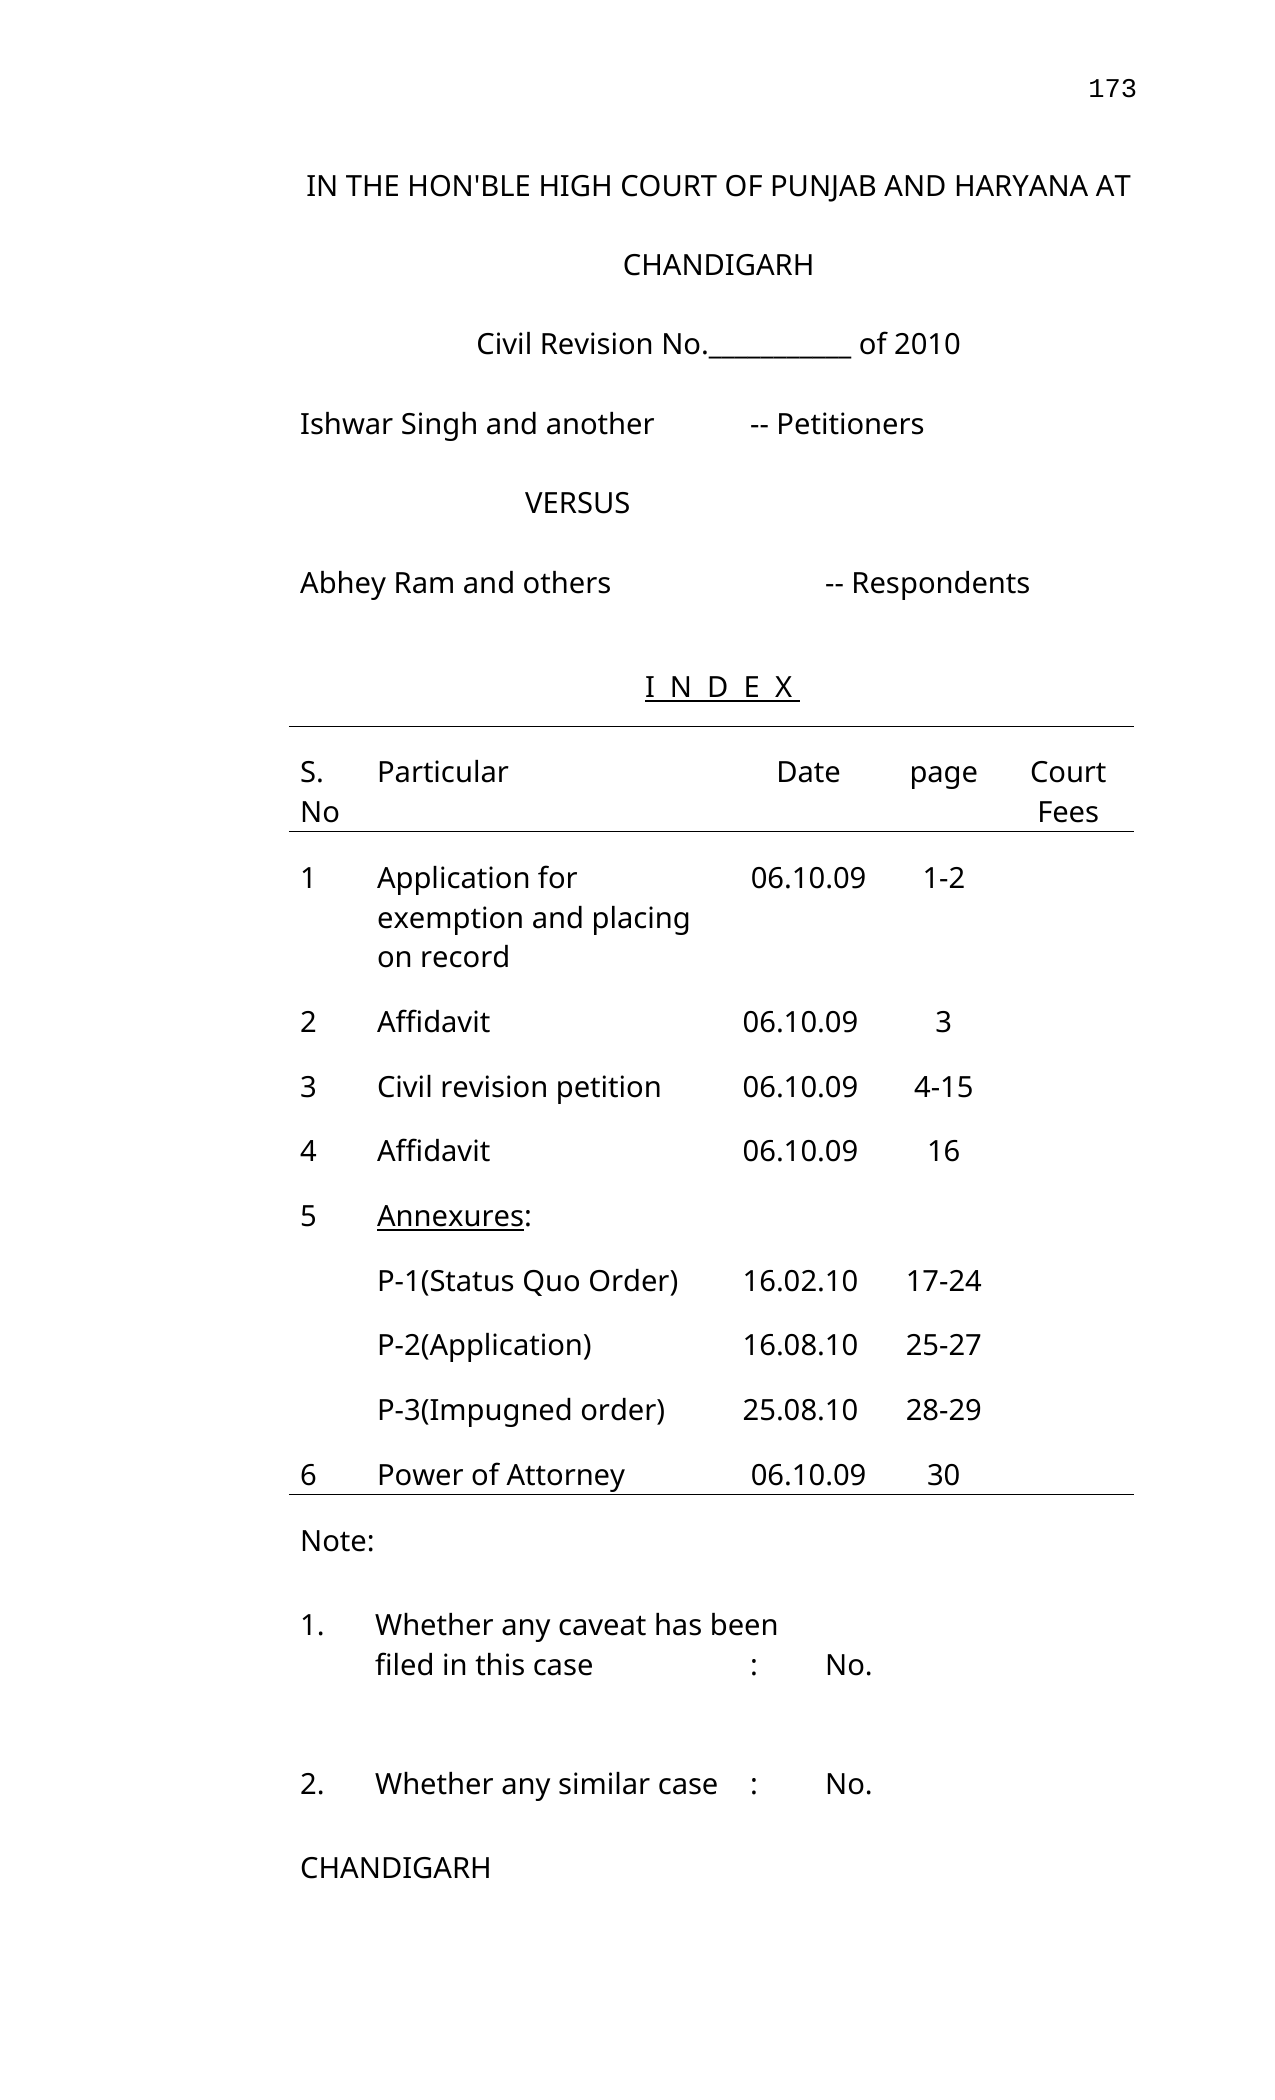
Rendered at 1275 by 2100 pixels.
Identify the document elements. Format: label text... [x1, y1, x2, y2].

text Abhey Ram and others -- Respondents [300, 562, 1137, 602]
text CHANDIGARH [300, 1847, 1137, 1887]
text Note: [300, 1520, 1137, 1559]
text Civil Revision No.___________ of 2010 [300, 324, 1137, 363]
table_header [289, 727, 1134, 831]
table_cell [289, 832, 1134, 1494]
text VERSUS [300, 482, 1137, 522]
text Ishwar Singh and another -- Petitioners [300, 403, 1137, 443]
text IN THE HON'BLE HIGH COURT OF PUNJAB AND HARYANA AT CHANDIGARH [300, 165, 1137, 284]
text I N D E X [300, 666, 1137, 706]
text 1. Whether any caveat has been [300, 1604, 1137, 1644]
text 2. Whether any similar case : No. [300, 1763, 1137, 1803]
text filed in this case : No. [300, 1644, 1137, 1684]
